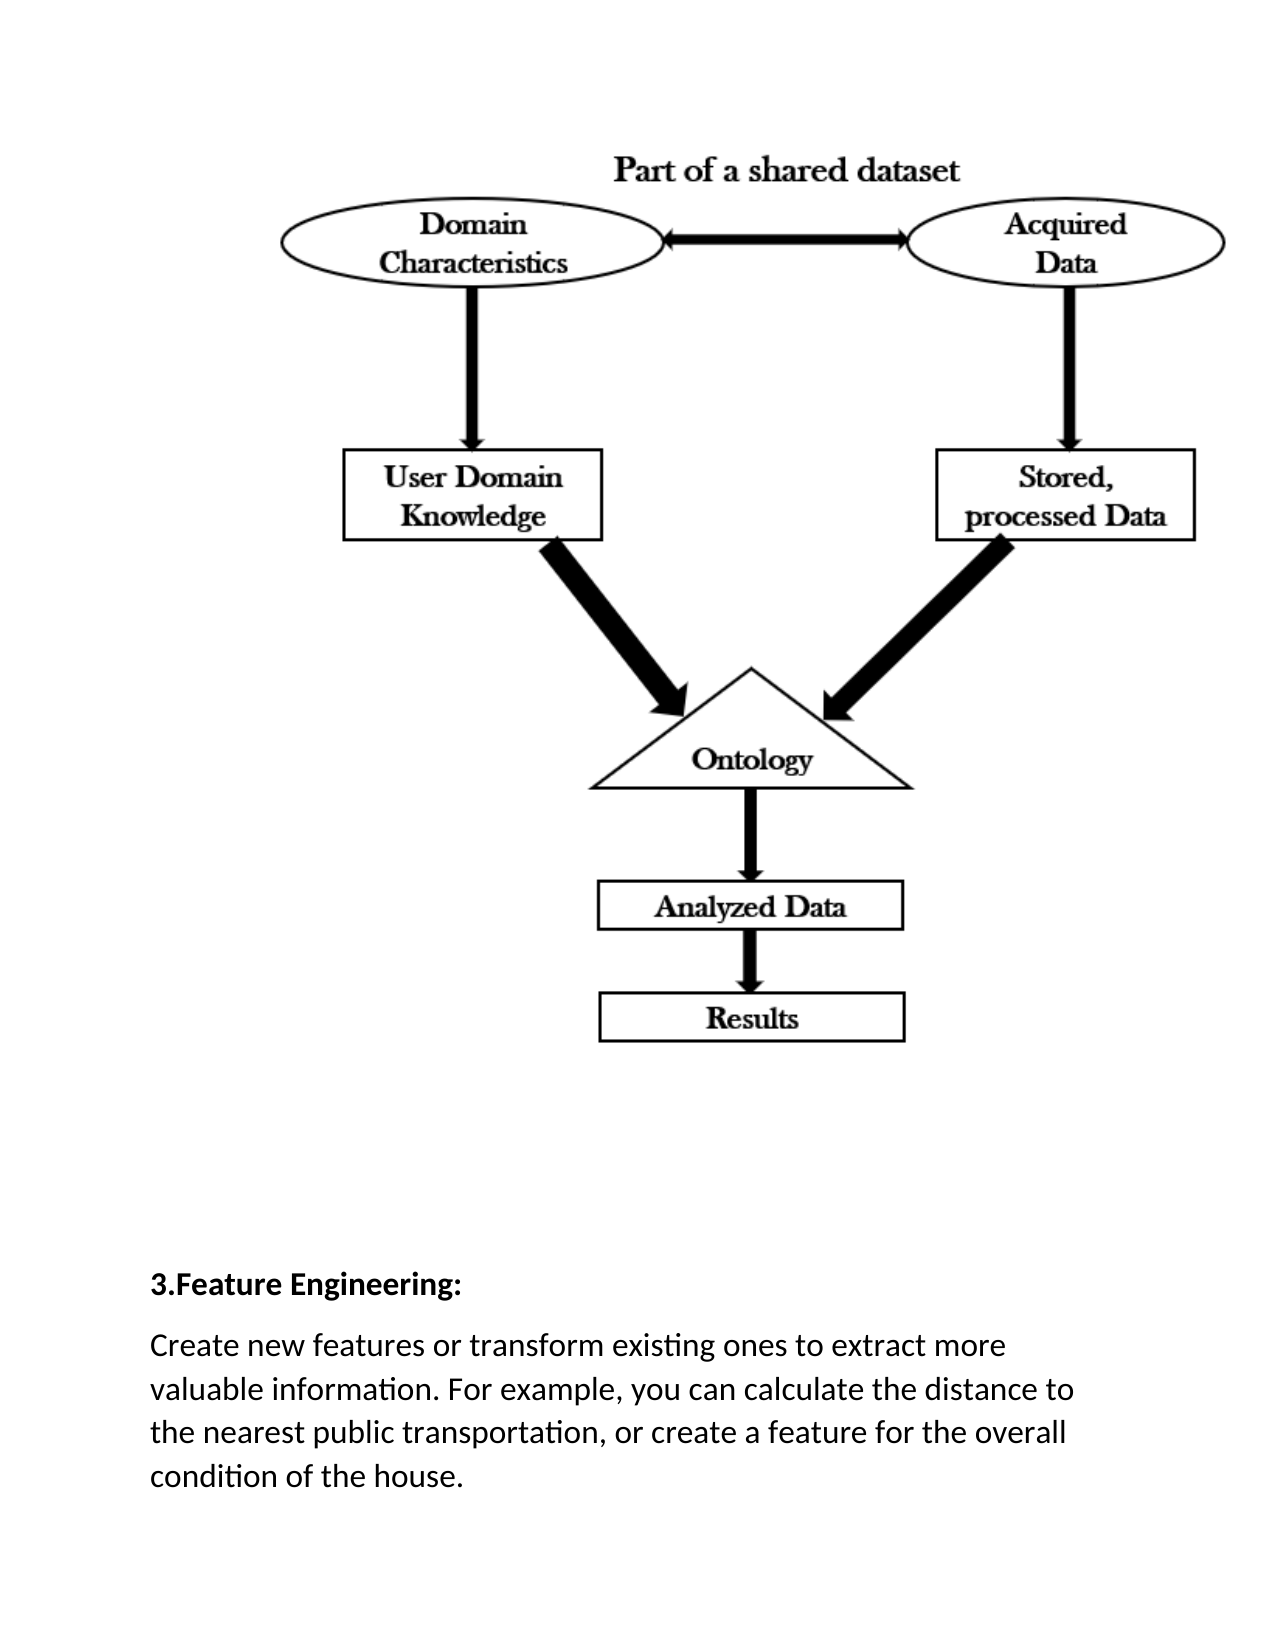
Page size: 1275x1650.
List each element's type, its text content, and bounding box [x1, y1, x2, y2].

text 3.Feature Engineering: [150, 1263, 1125, 1304]
picture [262, 150, 1263, 1063]
text Create new features or transform existing ones to extract more valuable information. For example, you can calculate the distance to the nearest public transportation, or create a feature for the overall condition of the house. [150, 1323, 1125, 1496]
